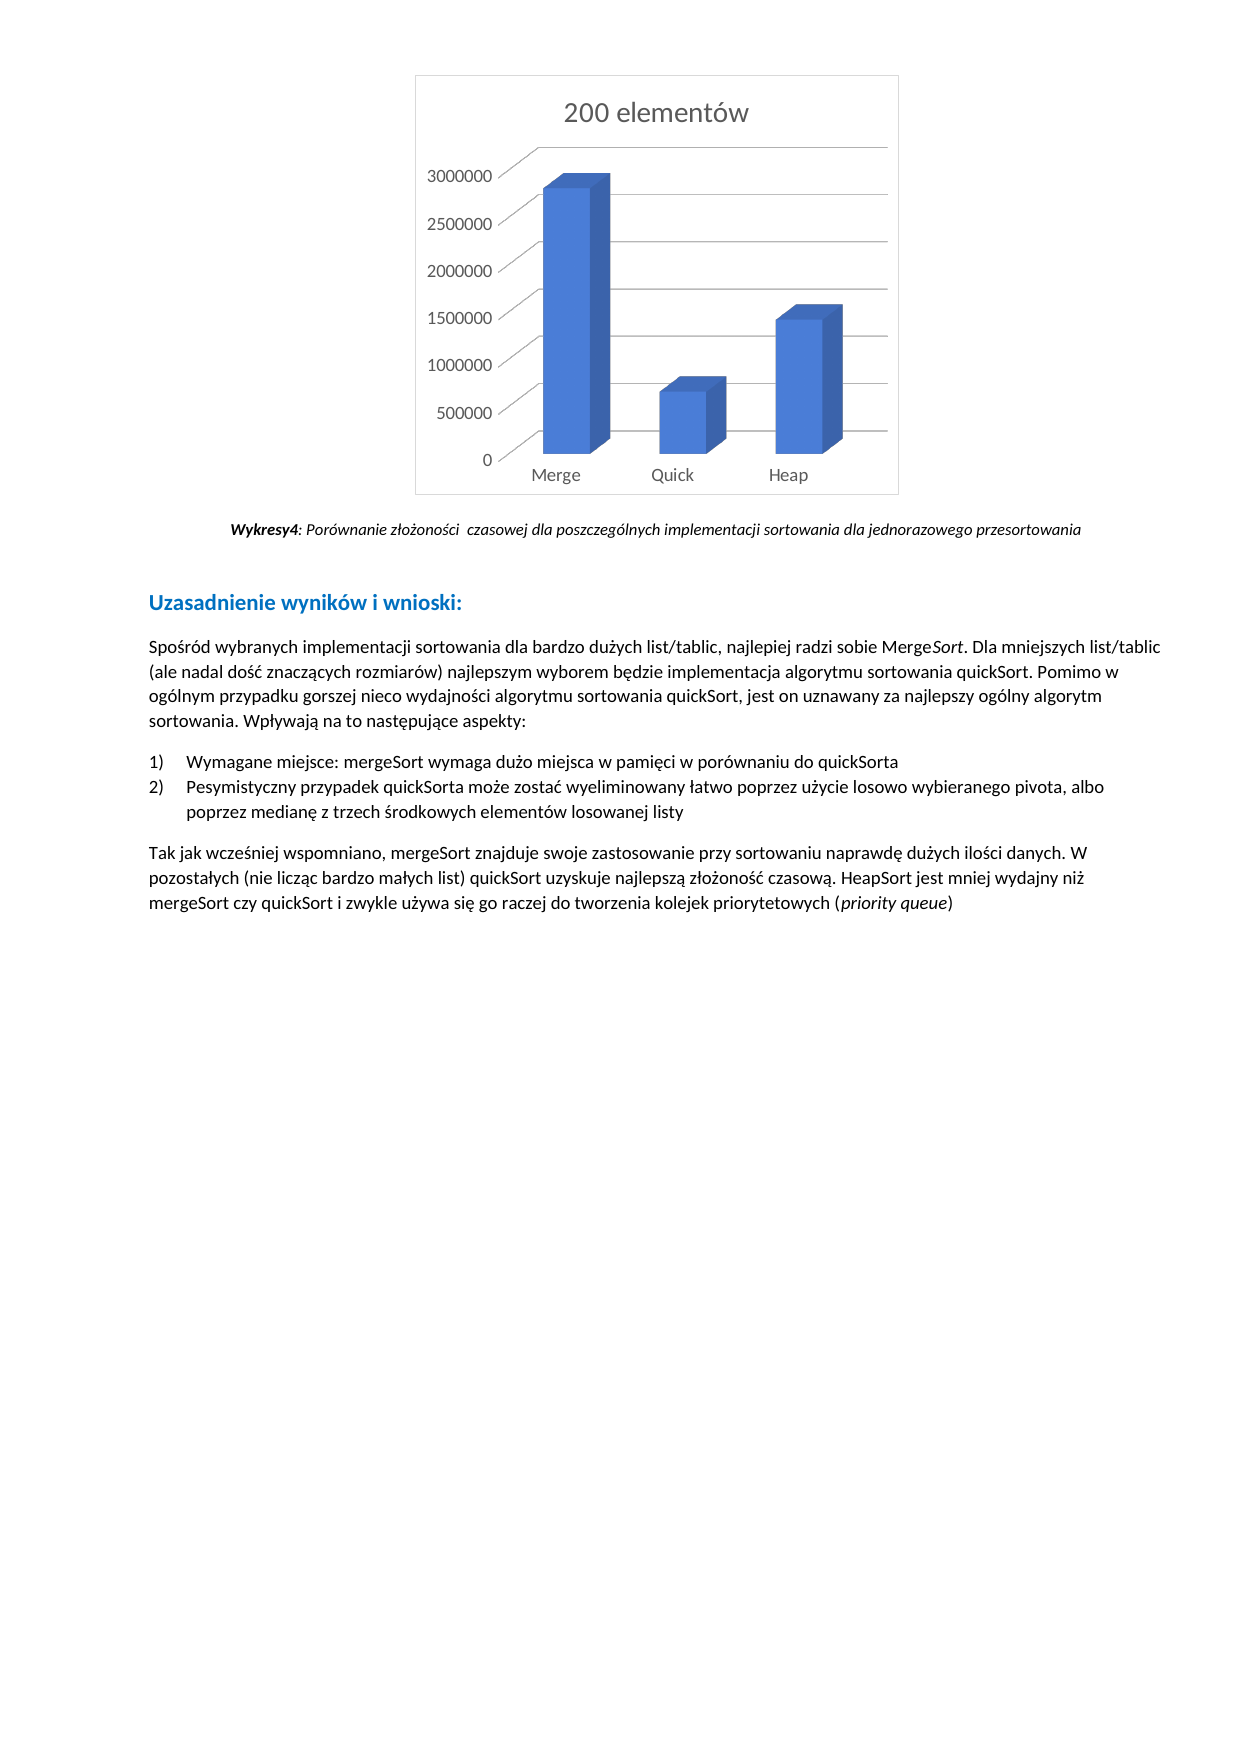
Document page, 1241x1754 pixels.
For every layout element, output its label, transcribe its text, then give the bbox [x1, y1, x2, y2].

list Pesymistyczny przypadek quickSorta może zostać wyeliminowany łatwo poprzez użycie losowo wybieranego pivota, albo poprzez medianę z trzech środkowych elementów losowanej listy [149, 775, 1165, 823]
text Uzasadnienie wyników i wnioski: [149, 588, 1165, 616]
text Tak jak wcześniej wspomniano, mergeSort znajduje swoje zastosowanie przy sortowaniu naprawdę dużych ilości danych. W pozostałych (nie licząc bardzo małych list) quickSort uzyskuje najlepszą złożoność czasową. HeapSort jest mniej wydajny niż mergeSort czy quickSort i zwykle używa się go raczej do tworzenia kolejek priorytetowych (priority queue) [149, 841, 1165, 914]
list Wykresy4: Porównanie złożoności czasowej dla poszczególnych implementacji sortowania dla jednorazowego przesortowania [149, 520, 1165, 540]
list Wymagane miejsce: mergeSort wymaga dużo miejsca w pamięci w porównaniu do quickSorta [149, 751, 1165, 774]
text Spośród wybranych implementacji sortowania dla bardzo dużych list/tablic, najlepiej radzi sobie MergeSort. Dla mniejszych list/tablic (ale nadal dość znaczących rozmiarów) najlepszym wyborem będzie implementacja algorytmu sortowania quickSort. Pomimo w ogólnym przypadku gorszej nieco wydajności algorytmu sortowania quickSort, jest on uznawany za najlepszy ogólny algorytm sortowania. Wpływają na to następujące aspekty: [149, 635, 1165, 732]
